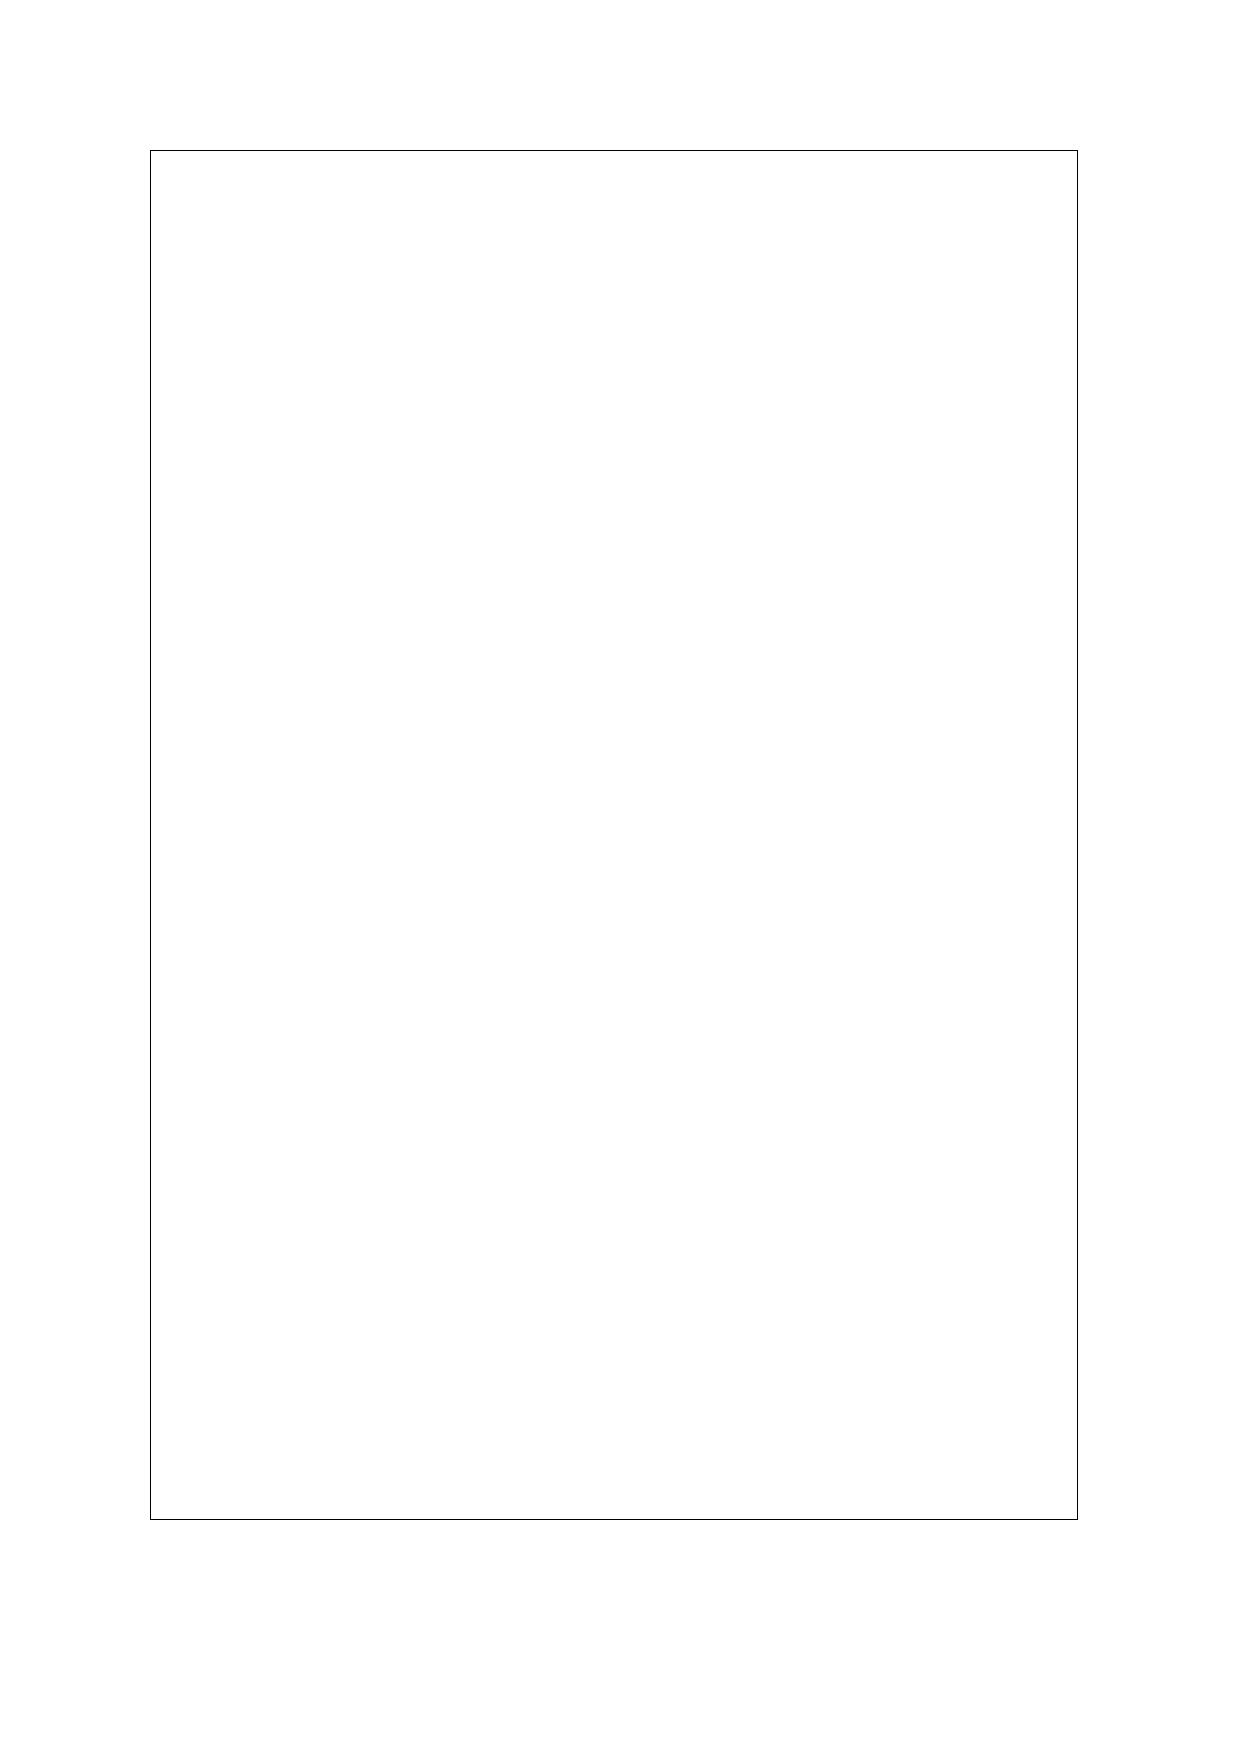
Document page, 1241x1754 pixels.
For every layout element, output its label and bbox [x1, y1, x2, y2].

table_cell [151, 151, 1077, 1519]
